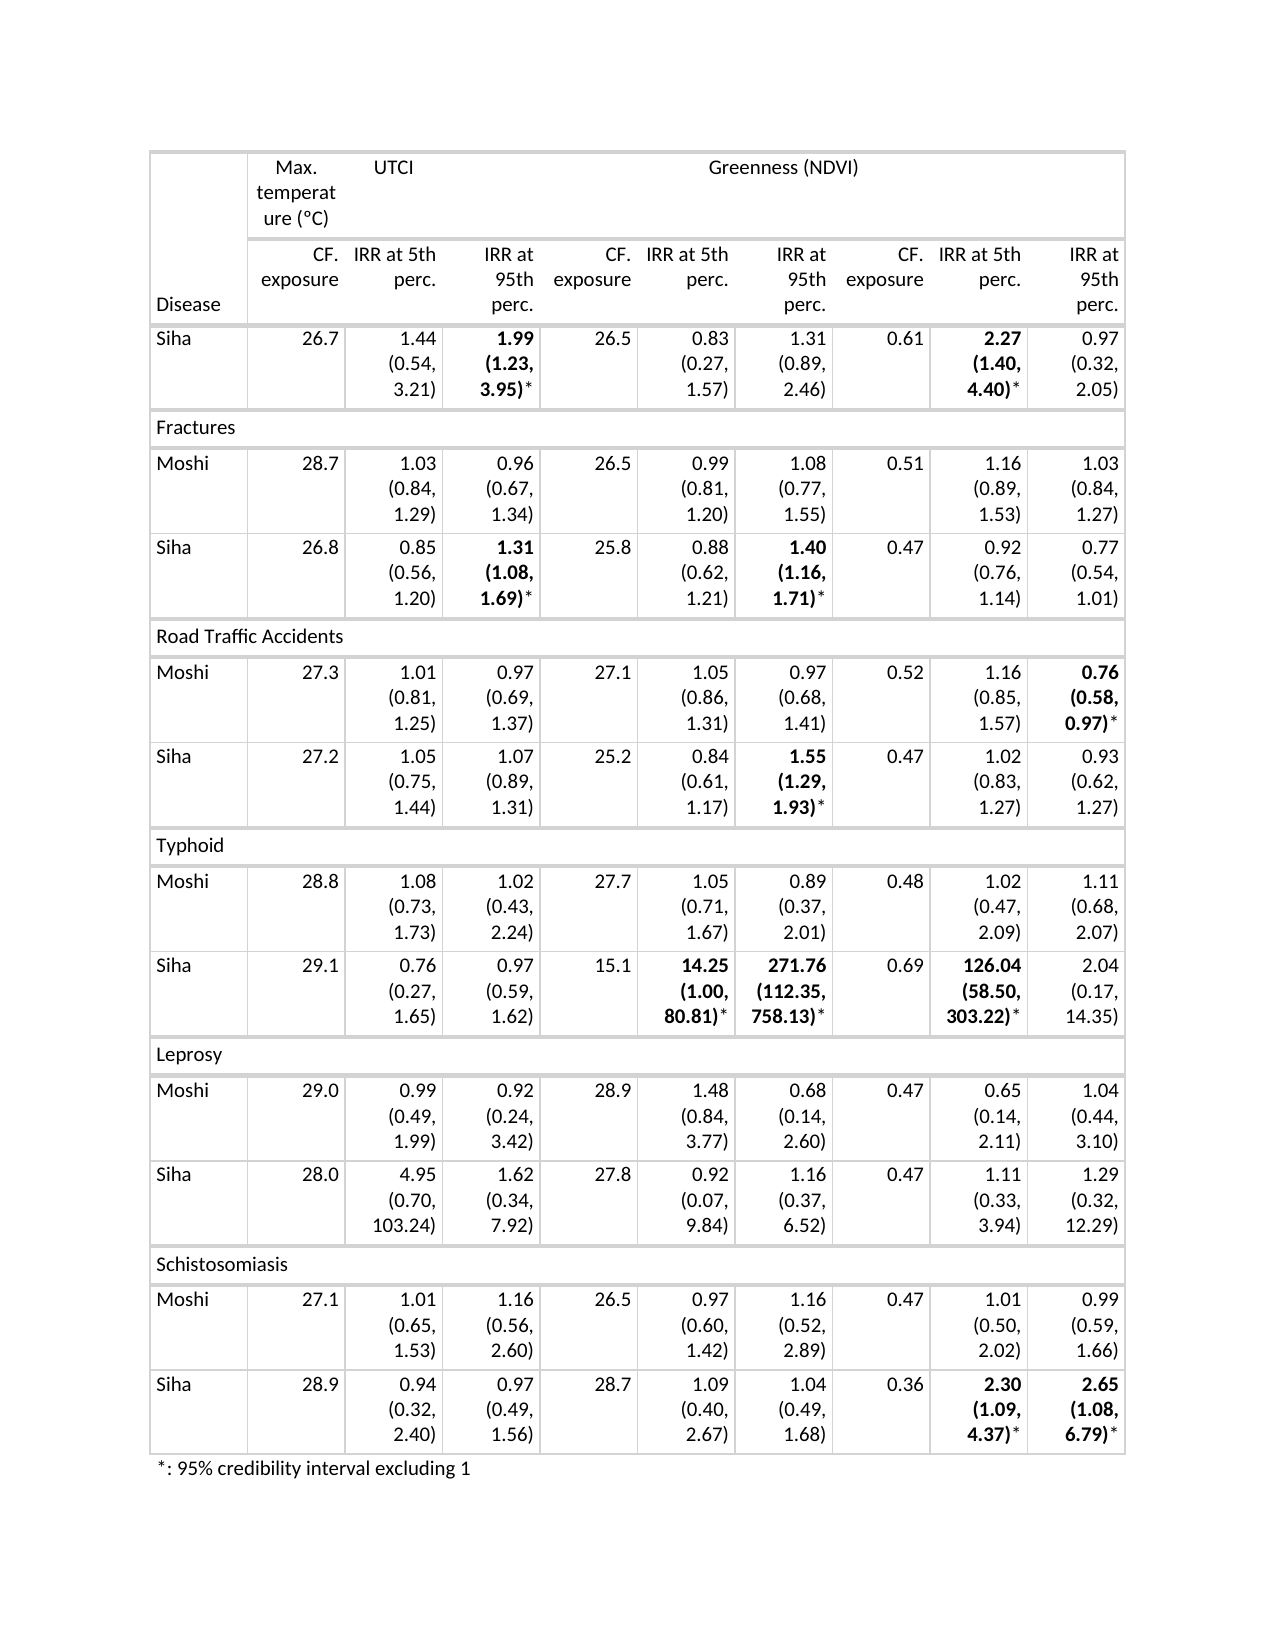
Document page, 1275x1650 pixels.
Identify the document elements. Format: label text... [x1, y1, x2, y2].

table_cell 25.8 [541, 534, 637, 617]
table_cell 1.02 (0.47, 2.09) [931, 868, 1027, 951]
table_cell 1.11 (0.33, 3.94) [931, 1162, 1027, 1244]
table_cell 14.25 (1.00, 80.81)* [638, 952, 734, 1035]
table_cell 1.16 (0.89, 1.53) [931, 450, 1027, 532]
table_cell 0.97 (0.32, 2.05) [1028, 328, 1124, 407]
table_cell 2.04 (0.17, 14.35) [1028, 952, 1124, 1035]
table_cell 0.97 (0.49, 1.56) [443, 1371, 539, 1453]
table_cell 2.30 (1.09, 4.37)* [931, 1371, 1027, 1453]
table_cell 271.76 (112.35, 758.13)* [736, 952, 832, 1035]
table_cell Siha [151, 534, 247, 617]
table_cell IRR at 5th perc. [638, 241, 735, 323]
table_cell 1.08 (0.77, 1.55) [736, 450, 832, 532]
table_cell 28.0 [248, 1162, 344, 1244]
table_cell *: 95% credibility interval excluding 1 [150, 1455, 1125, 1486]
table_cell Moshi [151, 1287, 247, 1369]
table_cell 1.31 (1.08, 1.69)* [443, 534, 539, 617]
table_cell 0.93 (0.62, 1.27) [1028, 743, 1124, 826]
table_cell Moshi [151, 868, 247, 951]
table_cell 1.01 (0.81, 1.25) [346, 659, 442, 742]
table_cell 1.04 (0.49, 1.68) [736, 1371, 832, 1453]
table_cell 28.7 [541, 1371, 637, 1453]
table_cell Siha [151, 1371, 247, 1453]
table_cell 0.47 [833, 1078, 929, 1160]
table_cell 0.92 (0.24, 3.42) [443, 1078, 539, 1160]
table_cell Moshi [151, 1078, 247, 1160]
table_header Max. temperature (ºC) [248, 154, 345, 237]
table_cell 0.51 [833, 450, 929, 532]
table_cell 0.36 [833, 1371, 929, 1453]
table_cell Siha [151, 328, 247, 407]
table_cell 29.0 [248, 1078, 344, 1160]
table_cell 0.92 (0.76, 1.14) [931, 534, 1027, 617]
table_cell IRR at 5th perc. [930, 241, 1027, 323]
table_cell 1.48 (0.84, 3.77) [638, 1078, 734, 1160]
table_cell Typhoid [151, 830, 1124, 864]
table_cell 28.9 [248, 1371, 344, 1453]
table_cell 0.52 [833, 659, 929, 742]
table_cell 0.61 [833, 328, 929, 407]
table_cell 4.95 (0.70, 103.24) [346, 1162, 442, 1244]
table_cell 0.97 (0.59, 1.62) [443, 952, 539, 1035]
table_cell Road Traffic Accidents [151, 621, 1124, 655]
table_cell 26.5 [541, 328, 637, 407]
table_cell 1.09 (0.40, 2.67) [638, 1371, 734, 1453]
table_cell 0.92 (0.07, 9.84) [638, 1162, 734, 1244]
table_cell 0.47 [833, 1162, 929, 1244]
table_cell 0.96 (0.67, 1.34) [443, 450, 539, 532]
table_cell Moshi [151, 659, 247, 742]
table_cell Moshi [151, 450, 247, 532]
table_cell Siha [151, 1162, 247, 1244]
table_cell 1.16 (0.37, 6.52) [736, 1162, 832, 1244]
table_cell 0.47 [833, 743, 929, 826]
table_cell 1.16 (0.52, 2.89) [736, 1287, 832, 1369]
table_cell 26.5 [541, 1287, 637, 1369]
table_cell 28.8 [248, 868, 344, 951]
table_cell 1.01 (0.50, 2.02) [931, 1287, 1027, 1369]
table_cell 0.99 (0.49, 1.99) [346, 1078, 442, 1160]
table_cell 1.05 (0.71, 1.67) [638, 868, 734, 951]
table_cell 0.94 (0.32, 2.40) [346, 1371, 442, 1453]
table_cell 0.97 (0.69, 1.37) [443, 659, 539, 742]
table_cell Schistosomiasis [151, 1248, 1124, 1282]
table_cell CF. exposure [540, 241, 637, 323]
table_cell 1.40 (1.16, 1.71)* [736, 534, 832, 617]
table_cell 27.7 [541, 868, 637, 951]
table_cell 0.83 (0.27, 1.57) [638, 328, 734, 407]
table_cell 0.48 [833, 868, 929, 951]
table_cell Leprosy [151, 1039, 1124, 1073]
table_cell 1.99 (1.23, 3.95)* [443, 328, 539, 407]
table_cell 29.1 [248, 952, 344, 1035]
table_cell Siha [151, 743, 247, 826]
table_cell 0.69 [833, 952, 929, 1035]
table_cell IRR at 5th perc. [345, 241, 442, 323]
table_cell 1.08 (0.73, 1.73) [346, 868, 442, 951]
table_cell 0.88 (0.62, 1.21) [638, 534, 734, 617]
table_cell Siha [151, 952, 247, 1035]
table_cell 1.03 (0.84, 1.29) [346, 450, 442, 532]
table_cell 1.31 (0.89, 2.46) [736, 328, 832, 407]
table_cell 1.62 (0.34, 7.92) [443, 1162, 539, 1244]
table_cell 1.02 (0.43, 2.24) [443, 868, 539, 951]
table_cell CF. exposure [833, 241, 930, 323]
table_cell 28.9 [541, 1078, 637, 1160]
table_cell 15.1 [541, 952, 637, 1035]
table_cell 0.99 (0.59, 1.66) [1028, 1287, 1124, 1369]
table_cell 0.76 (0.27, 1.65) [346, 952, 442, 1035]
table_header UTCI [345, 154, 442, 237]
table_cell 1.03 (0.84, 1.27) [1028, 450, 1124, 532]
table_cell 28.7 [248, 450, 344, 532]
table_cell 1.16 (0.85, 1.57) [931, 659, 1027, 742]
table_cell 27.3 [248, 659, 344, 742]
table_cell 1.55 (1.29, 1.93)* [736, 743, 832, 826]
table_cell 0.99 (0.81, 1.20) [638, 450, 734, 532]
table_cell IRR at 95th perc. [443, 241, 540, 323]
table_cell 27.8 [541, 1162, 637, 1244]
table_cell 0.47 [833, 1287, 929, 1369]
table_cell 26.5 [541, 450, 637, 532]
table_cell 27.1 [248, 1287, 344, 1369]
table_cell 1.16 (0.56, 2.60) [443, 1287, 539, 1369]
table_header Disease [151, 154, 247, 323]
table_cell 1.04 (0.44, 3.10) [1028, 1078, 1124, 1160]
table_header Greenness (NDVI) [443, 154, 1124, 237]
table_cell 0.97 (0.68, 1.41) [736, 659, 832, 742]
table_cell 0.47 [833, 534, 929, 617]
table_cell 1.44 (0.54, 3.21) [346, 328, 442, 407]
table_cell 1.01 (0.65, 1.53) [346, 1287, 442, 1369]
table_cell IRR at 95th perc. [1028, 241, 1124, 323]
table_cell 1.11 (0.68, 2.07) [1028, 868, 1124, 951]
table_cell Fractures [151, 412, 1124, 446]
table_cell 27.1 [541, 659, 637, 742]
table_cell 2.65 (1.08, 6.79)* [1028, 1371, 1124, 1453]
table_cell 25.2 [541, 743, 637, 826]
table_cell 26.7 [248, 328, 344, 407]
table_cell 1.02 (0.83, 1.27) [931, 743, 1027, 826]
table_cell 0.65 (0.14, 2.11) [931, 1078, 1027, 1160]
table_cell CF. exposure [248, 241, 345, 323]
table_cell 0.77 (0.54, 1.01) [1028, 534, 1124, 617]
table_cell 1.05 (0.75, 1.44) [346, 743, 442, 826]
table_cell 26.8 [248, 534, 344, 617]
table_cell 1.29 (0.32, 12.29) [1028, 1162, 1124, 1244]
table_cell 0.85 (0.56, 1.20) [346, 534, 442, 617]
table_cell 0.89 (0.37, 2.01) [736, 868, 832, 951]
table_cell 1.05 (0.86, 1.31) [638, 659, 734, 742]
table_cell 0.84 (0.61, 1.17) [638, 743, 734, 826]
table_cell 27.2 [248, 743, 344, 826]
table_cell 0.97 (0.60, 1.42) [638, 1287, 734, 1369]
table_cell 0.68 (0.14, 2.60) [736, 1078, 832, 1160]
table_cell 0.76 (0.58, 0.97)* [1028, 659, 1124, 742]
table_cell IRR at 95th perc. [735, 241, 832, 323]
table_cell 126.04 (58.50, 303.22)* [931, 952, 1027, 1035]
table_cell 2.27 (1.40, 4.40)* [931, 328, 1027, 407]
table_cell 1.07 (0.89, 1.31) [443, 743, 539, 826]
